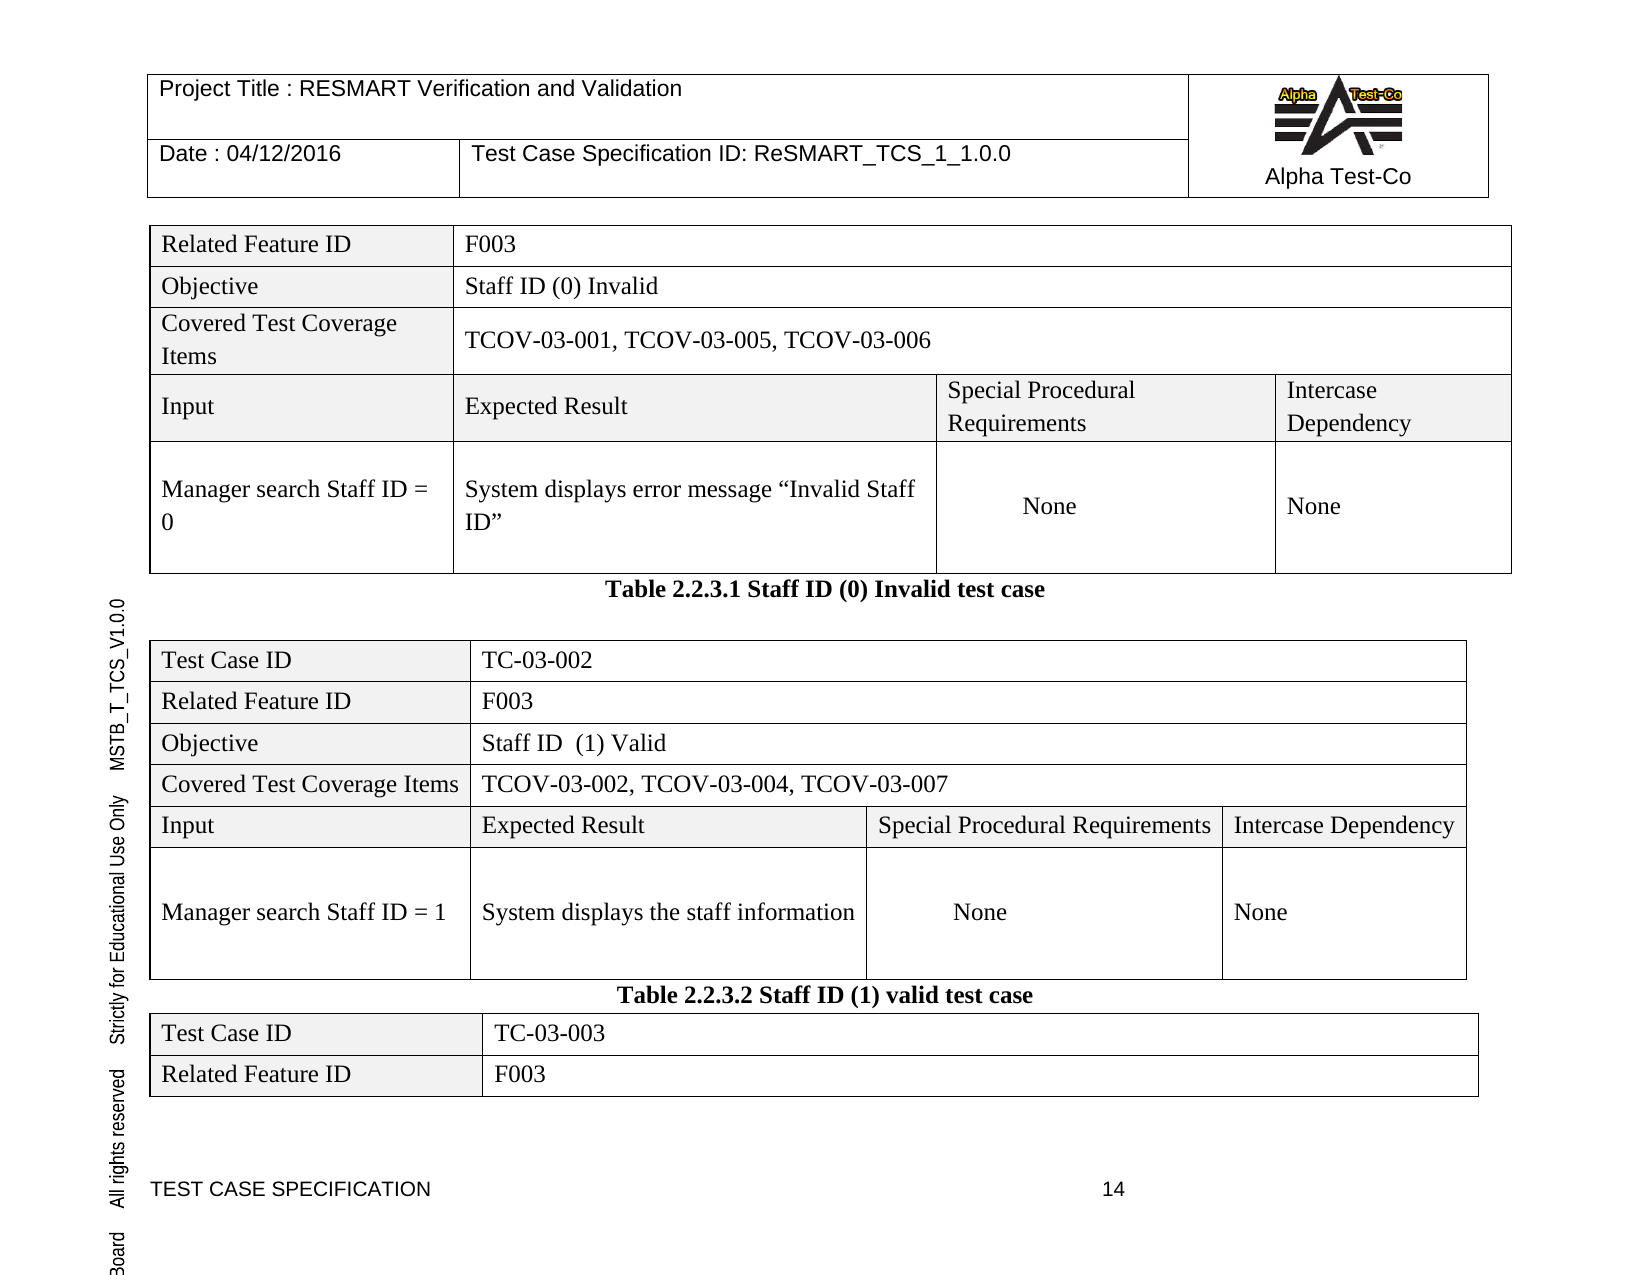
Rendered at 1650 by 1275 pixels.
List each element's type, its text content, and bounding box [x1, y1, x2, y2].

table_header TC-03-002 [471, 641, 1466, 681]
table_cell Staff ID (0) Invalid [454, 267, 1511, 307]
table_cell Related Feature ID [151, 1056, 482, 1096]
text Table 2.2.3.1 Staff ID (0) Invalid test case [150, 574, 1500, 603]
table_cell Intercase Dependency [1223, 807, 1466, 847]
table_cell Covered Test Coverage Items [151, 308, 453, 374]
table_cell Related Feature ID [151, 226, 453, 266]
text Table 2.2.3.2 Staff ID (1) valid test case [150, 980, 1500, 1009]
table_cell Objective [151, 724, 470, 764]
table_cell Covered Test Coverage Items [151, 765, 470, 806]
table_cell Manager search Staff ID = 1 [151, 848, 470, 979]
picture [1274, 75, 1403, 160]
table_cell None [1276, 442, 1511, 573]
table_cell Special Procedural Requirements [937, 375, 1275, 441]
table_cell F003 [454, 226, 1511, 266]
table_cell Manager search Staff ID = 0 [151, 442, 453, 573]
table_cell Special Procedural Requirements [867, 807, 1222, 847]
table_cell F003 [483, 1056, 1478, 1096]
table_header Test Case ID [151, 641, 470, 681]
table_header TC-03-003 [483, 1014, 1478, 1055]
table_cell System displays the staff information [471, 848, 866, 979]
table_cell Expected Result [471, 807, 866, 847]
table_cell Objective [151, 267, 453, 307]
table_cell Related Feature ID [151, 682, 470, 723]
table_cell Expected Result [454, 375, 936, 441]
table_cell Input [151, 807, 470, 847]
table_cell TCOV-03-002, TCOV-03-004, TCOV-03-007 [471, 765, 1466, 806]
table_cell None [867, 848, 1222, 979]
table_cell None [1223, 848, 1466, 979]
table_cell Staff ID (1) Valid [471, 724, 1466, 764]
table_cell F003 [471, 682, 1466, 723]
table_cell None [937, 442, 1275, 573]
table_cell Intercase Dependency [1276, 375, 1511, 441]
table_cell TCOV-03-001, TCOV-03-005, TCOV-03-006 [454, 308, 1511, 374]
table_header Test Case ID [151, 1014, 482, 1055]
table_cell System displays error message “Invalid Staff ID” [454, 442, 936, 573]
table_cell Input [151, 375, 453, 441]
